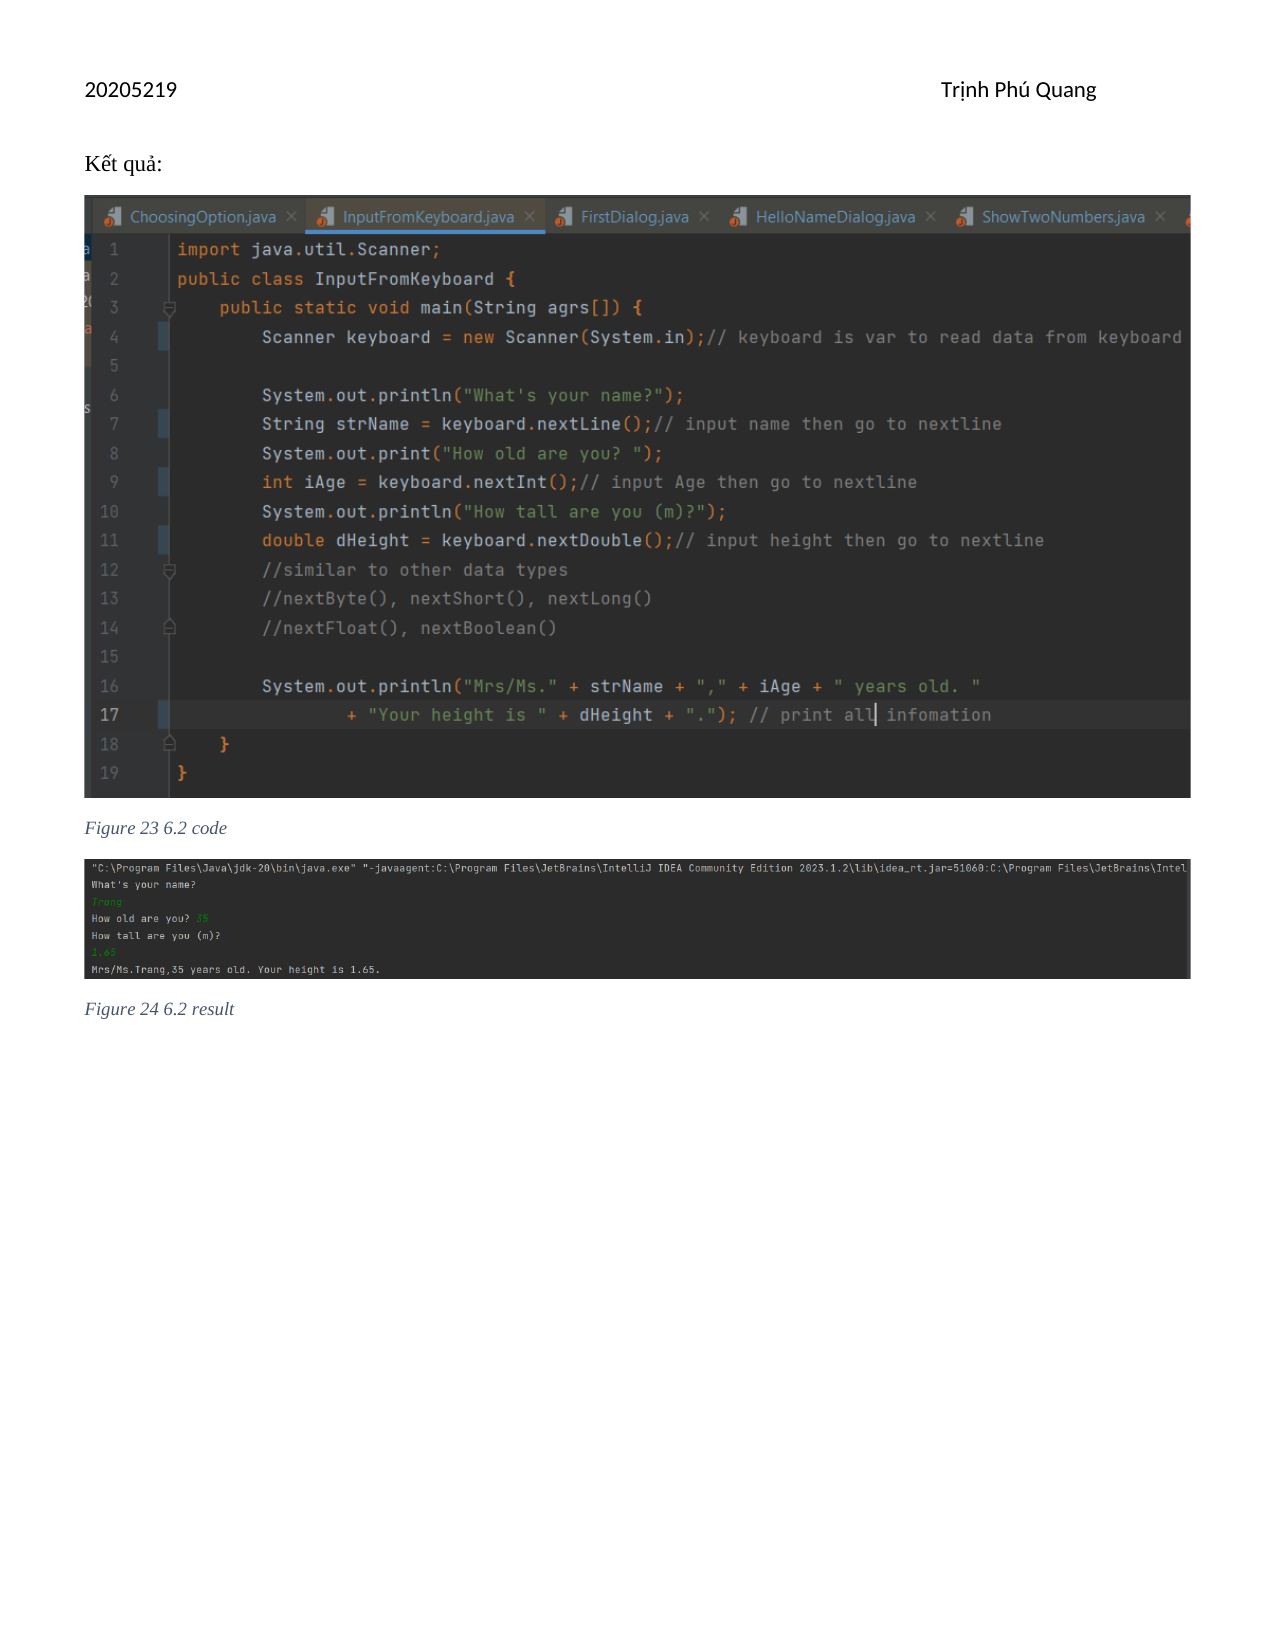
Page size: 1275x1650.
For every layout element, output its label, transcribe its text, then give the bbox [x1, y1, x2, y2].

picture [84, 859, 1191, 979]
text Figure 23 6.2 code [84, 817, 1191, 838]
text Kết quả: [84, 150, 1191, 176]
picture [84, 195, 1191, 798]
text Figure 24 6.2 result [84, 998, 1191, 1019]
